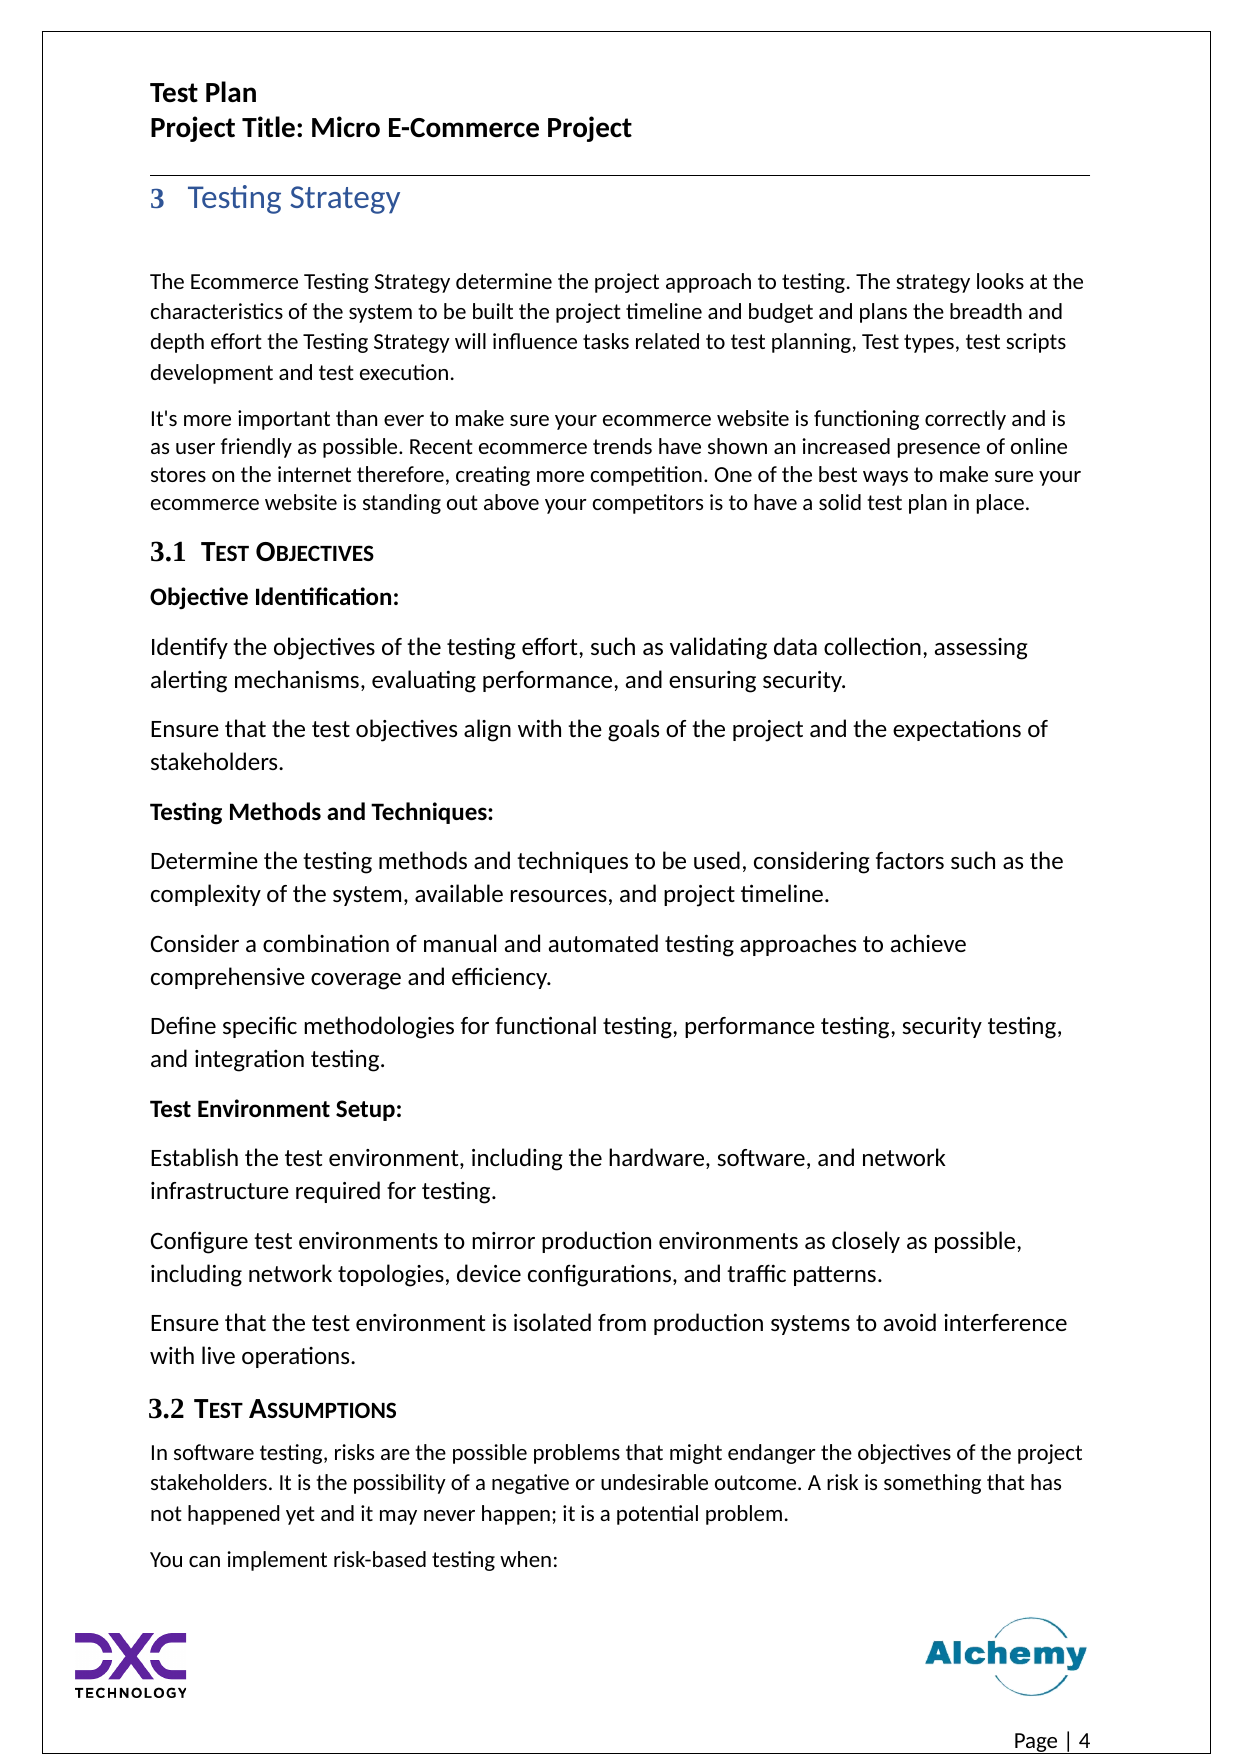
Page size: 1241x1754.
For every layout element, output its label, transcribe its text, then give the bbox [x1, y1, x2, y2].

text The Ecommerce Testing Strategy determine the project approach to testing. The strategy looks at the characteristics of the system to be built the project timeline and budget and plans the breadth and depth effort the Testing Strategy will influence tasks related to test planning, Test types, test scripts development and test execution. [150, 267, 1090, 386]
text In software testing, risks are the possible problems that might endanger the objectives of the project stakeholders. It is the possibility of a negative or undesirable outcome. A risk is something that has not happened yet and it may never happen; it is a potential problem. [150, 1438, 1090, 1527]
text Define specific methodologies for functional testing, performance testing, security testing, and integration testing. [150, 1011, 1090, 1074]
text Configure test environments to mirror production environments as closely as possible, including network topologies, device configurations, and traffic patterns. [150, 1225, 1090, 1288]
text You can implement risk-based testing when: [150, 1546, 1090, 1573]
text Establish the test environment, including the hardware, software, and network infrastructure required for testing. [150, 1143, 1090, 1206]
picture [922, 1612, 1091, 1698]
text Testing Methods and Techniques: [150, 796, 1090, 826]
text Test Environment Setup: [150, 1093, 1090, 1123]
subtitle Testing Strategy [150, 176, 1090, 217]
text Ensure that the test environment is isolated from production systems to avoid interference with live operations. [150, 1308, 1090, 1371]
text Consider a combination of manual and automated testing approaches to achieve comprehensive coverage and efficiency. [150, 928, 1090, 991]
subtitle Test Assumptions [148, 1390, 1092, 1426]
text It's more important than ever to make sure your ecommerce website is functioning correctly and is as user friendly as possible. Recent ecommerce trends have shown an increased presence of online stores on the internet therefore, creating more competition. One of the best ways to make sure your ecommerce website is standing out above your competitors is to have a solid test plan in place. [150, 404, 1090, 517]
picture [75, 1633, 187, 1698]
text Ensure that the test objectives align with the goals of the project and the expectations of stakeholders. [150, 713, 1090, 777]
text Identify the objectives of the testing effort, such as validating data collection, assessing alerting mechanisms, evaluating performance, and ensuring security. [150, 631, 1090, 694]
text Determine the testing methods and techniques to be used, considering factors such as the complexity of the system, available resources, and project timeline. [150, 846, 1090, 909]
text Objective Identification: [150, 581, 1090, 612]
subtitle Test Objectives [150, 533, 1090, 569]
